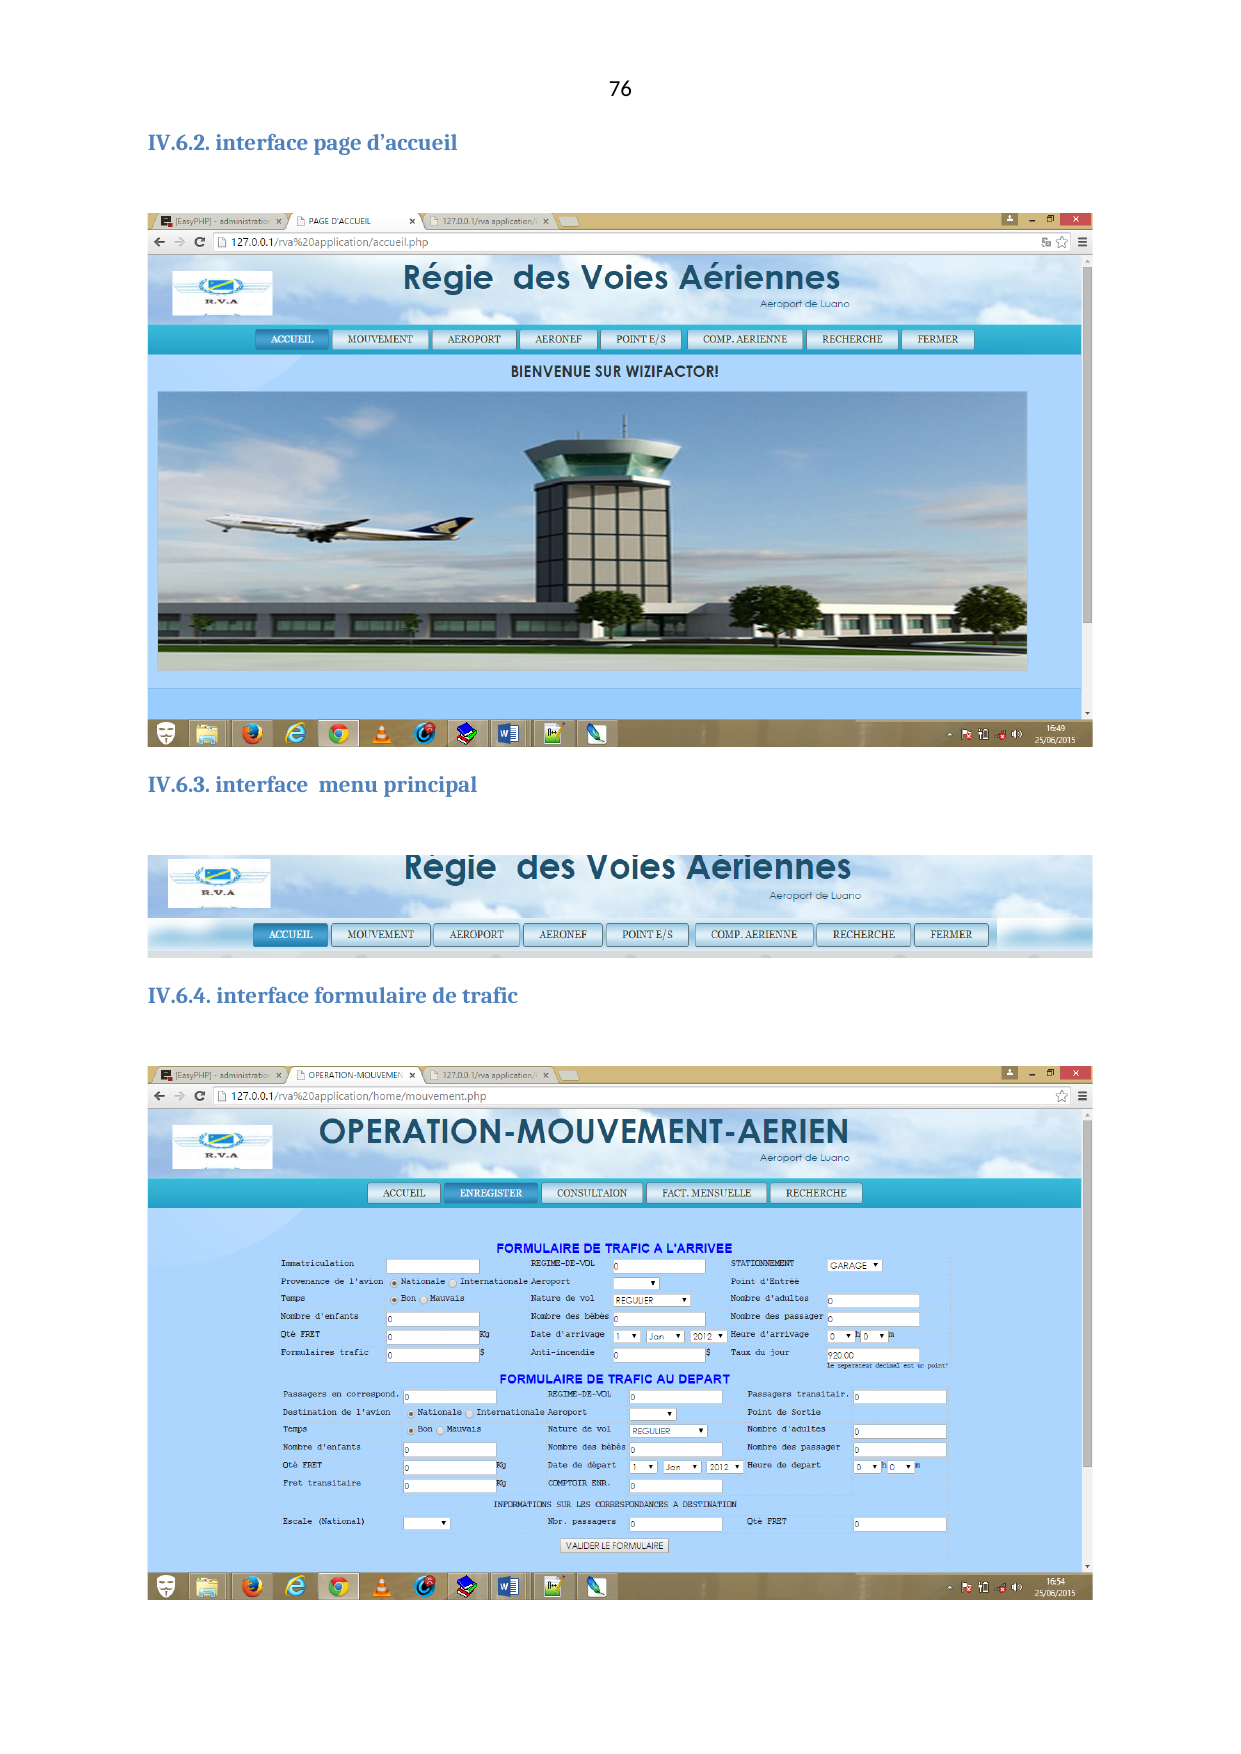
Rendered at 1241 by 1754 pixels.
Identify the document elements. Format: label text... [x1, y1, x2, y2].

picture [147, 213, 1093, 747]
picture [147, 1066, 1093, 1600]
subtitle IV.6.3. interface menu principal [148, 772, 1093, 798]
subtitle IV.6.4. interface formulaire de trafic [148, 983, 1093, 1009]
picture [147, 855, 1093, 958]
subtitle IV.6.2. interface page d’accueil [148, 130, 1093, 156]
